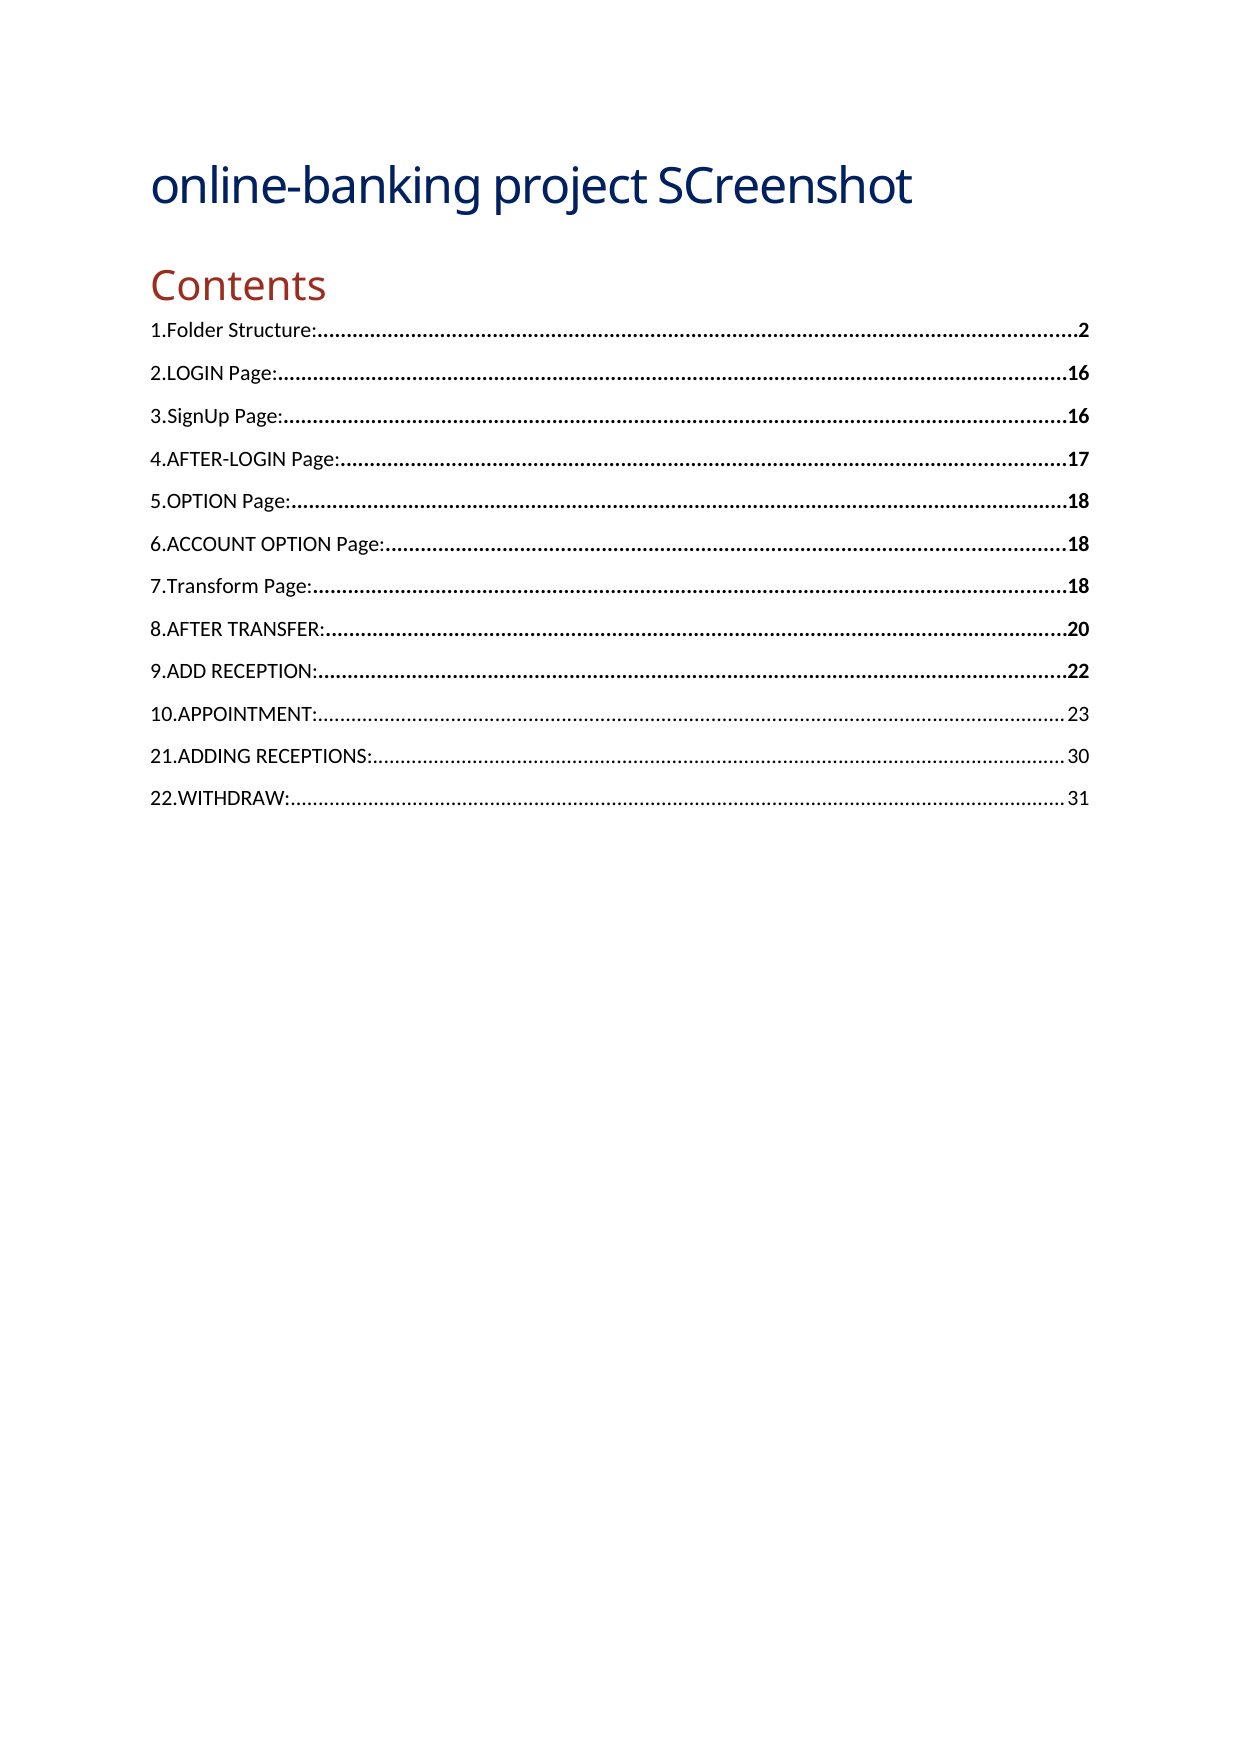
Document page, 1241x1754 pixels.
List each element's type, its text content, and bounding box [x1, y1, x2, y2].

title online-banking project SCreenshot [150, 150, 1090, 218]
